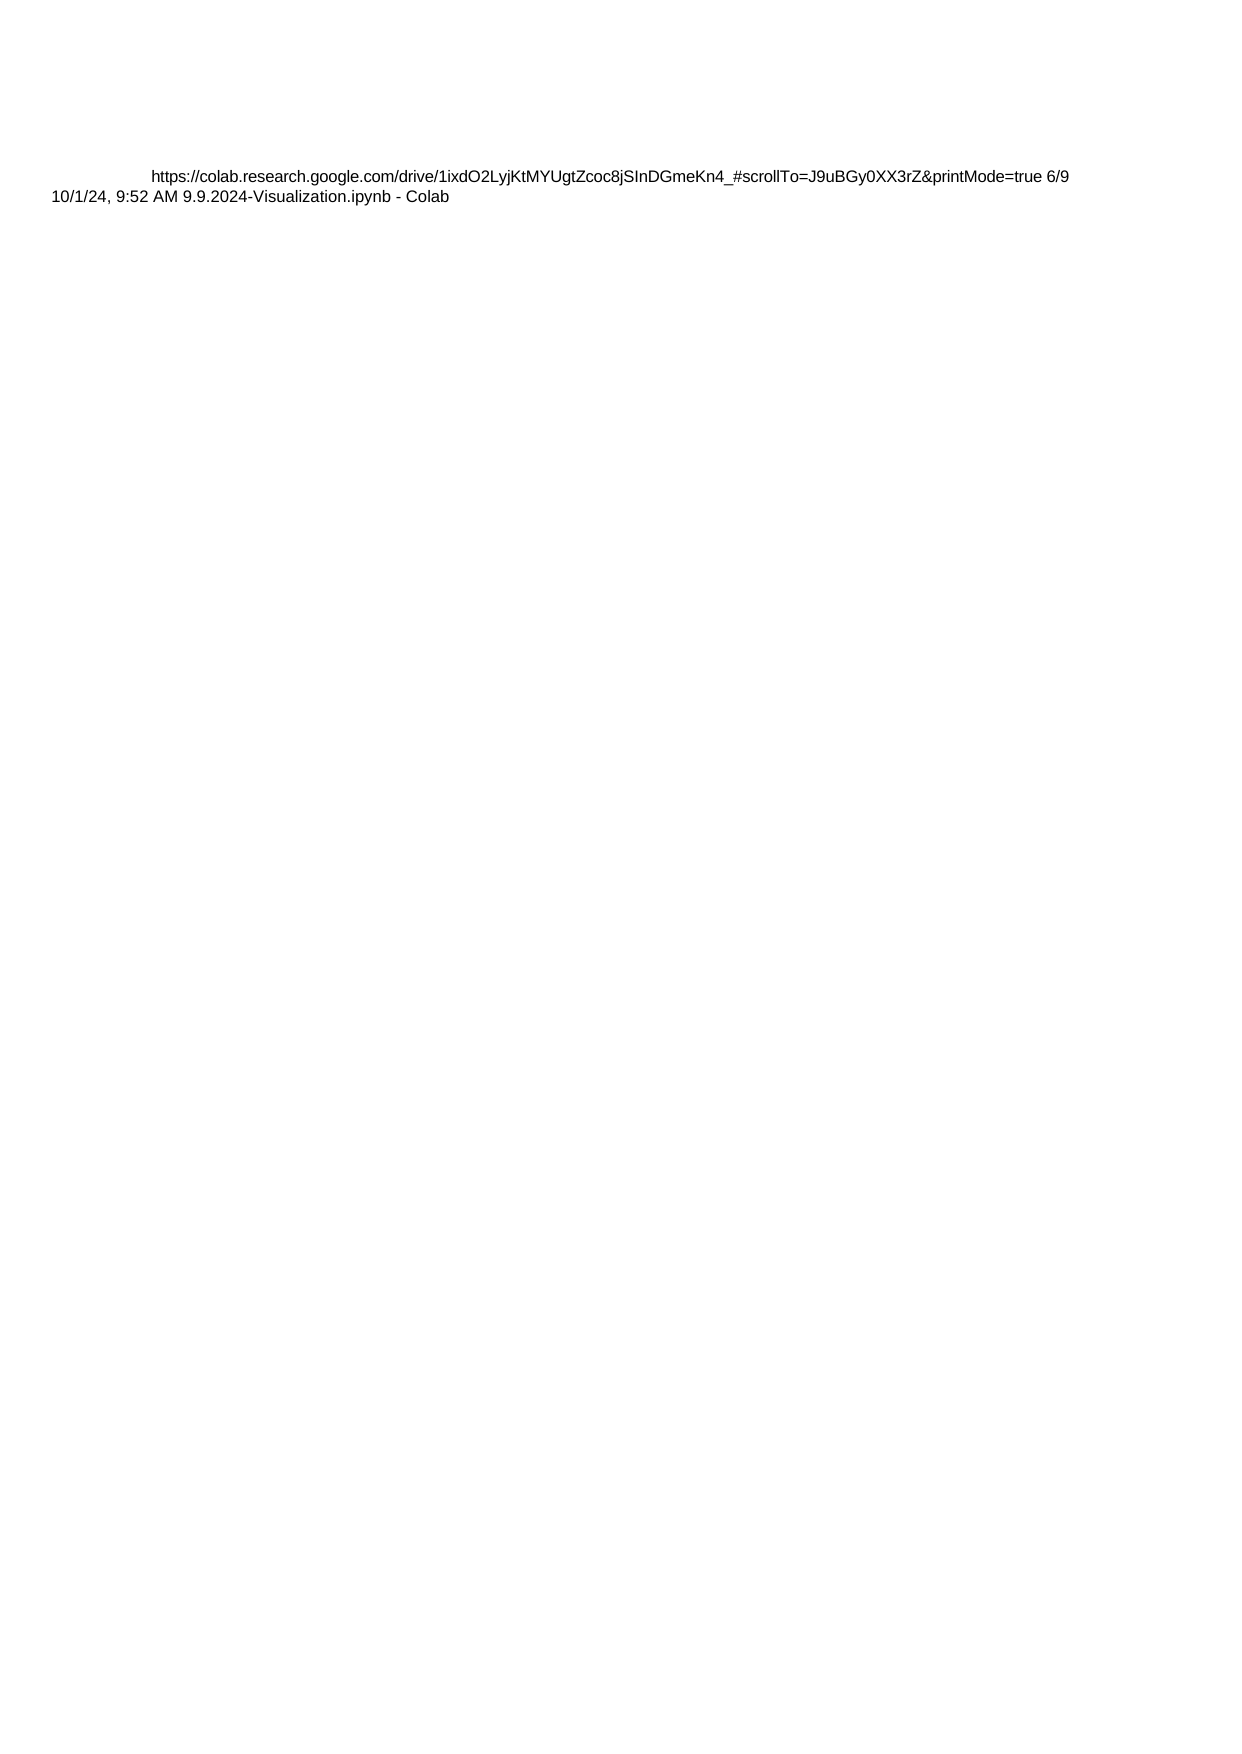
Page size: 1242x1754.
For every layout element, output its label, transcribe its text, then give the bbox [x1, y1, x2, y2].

text https://colab.research.google.com/drive/1ixdO2LyjKtMYUgtZcoc8jSInDGmeKn4_#scrollTo=J9uBGy0XX3rZ&printMode=true 6/9 10/1/24, 9:52 AM 9.9.2024-Visualization.ipynb - Colab [51, 167, 1102, 206]
